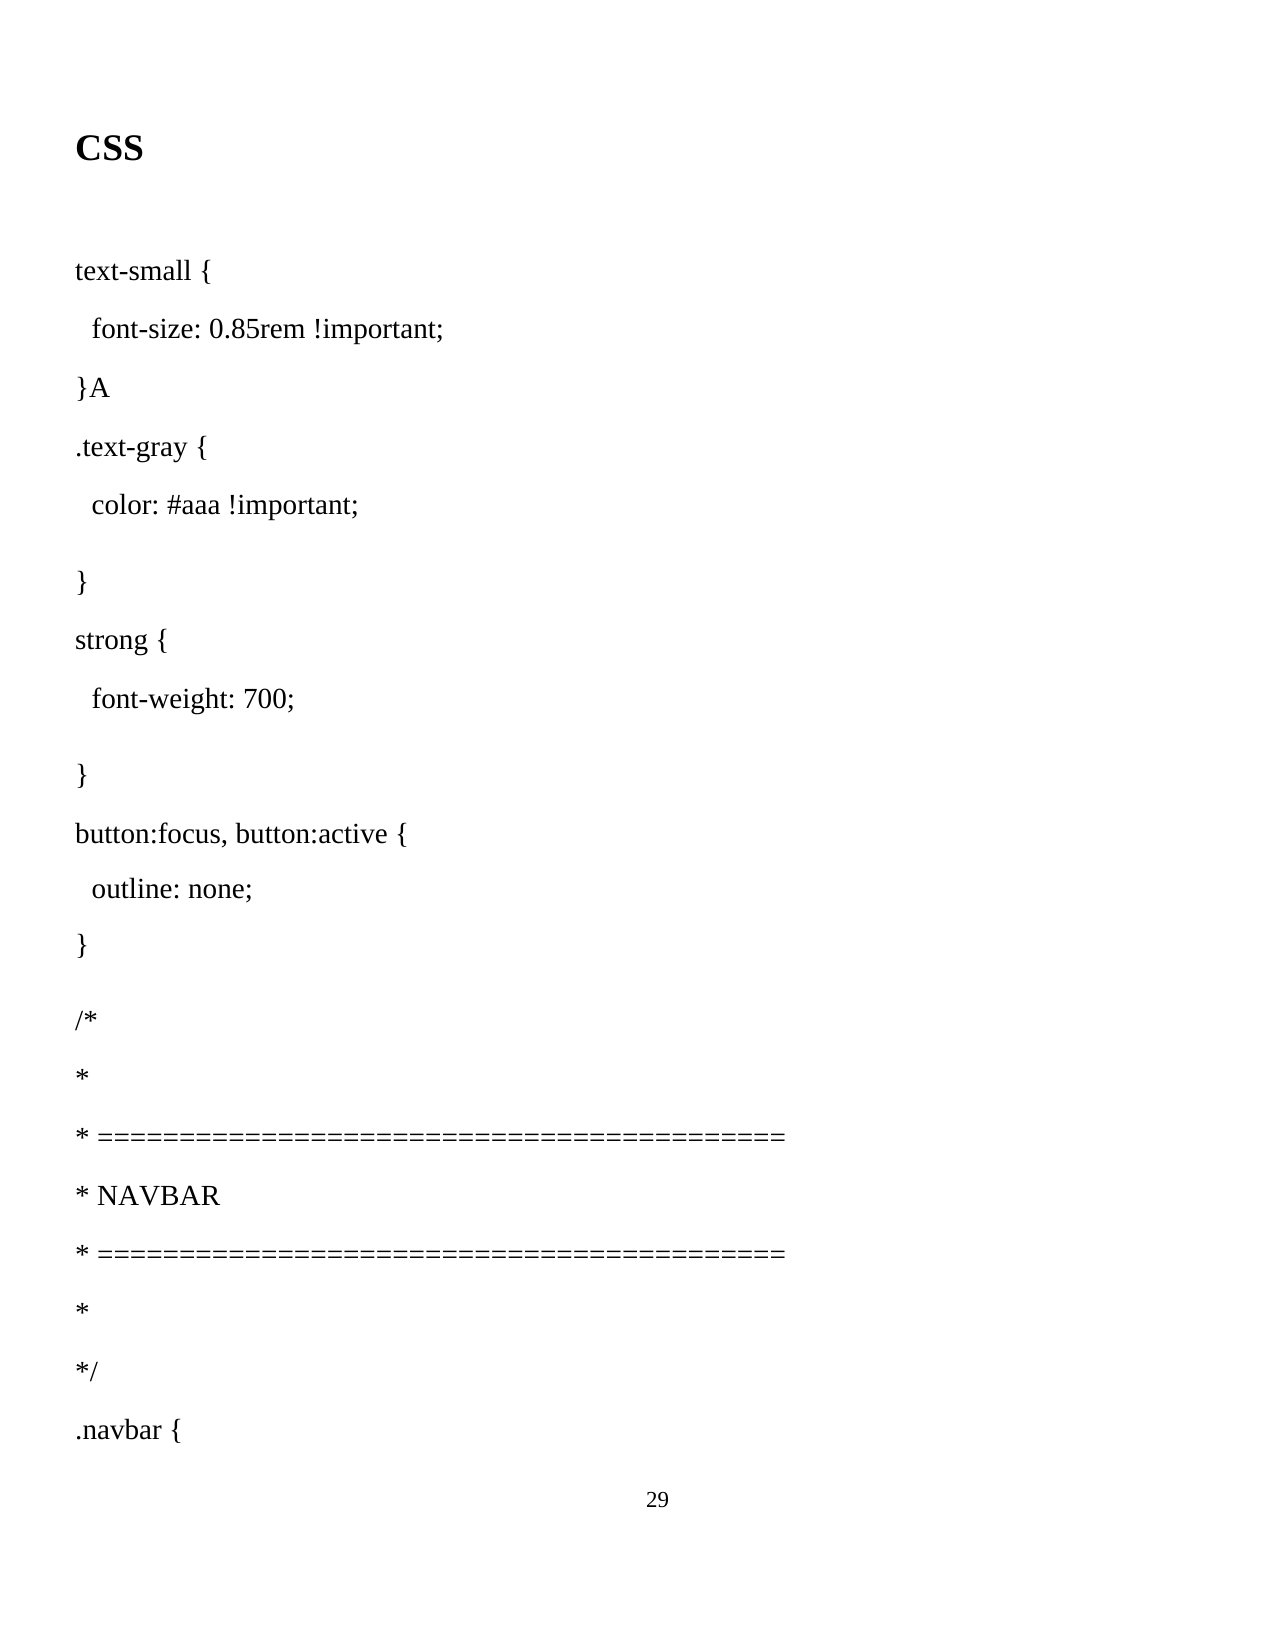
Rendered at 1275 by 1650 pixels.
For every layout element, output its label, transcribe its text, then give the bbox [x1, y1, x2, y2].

text .text-gray { [75, 429, 1250, 462]
text text-small { [75, 253, 1250, 287]
text .navbar { [75, 1412, 1250, 1446]
text CSS [75, 125, 1250, 168]
text } [75, 757, 1250, 791]
text * [75, 1295, 1250, 1329]
text /* [75, 1003, 1250, 1036]
text * [75, 1061, 1250, 1095]
text } [75, 927, 1250, 960]
text strong { [75, 622, 1250, 656]
text }A [75, 370, 1250, 404]
text */ [75, 1354, 1250, 1387]
text color: #aaa !important; [91, 487, 1250, 521]
text font-size: 0.85rem !important; [91, 312, 1250, 345]
text * ========================================== [75, 1120, 1250, 1153]
text } [75, 564, 1250, 598]
text button:focus, button:active { outline: none; [75, 816, 457, 905]
text font-weight: 700; [91, 681, 1250, 714]
text * NAVBAR [75, 1178, 1250, 1212]
text * ========================================== [75, 1237, 1250, 1270]
